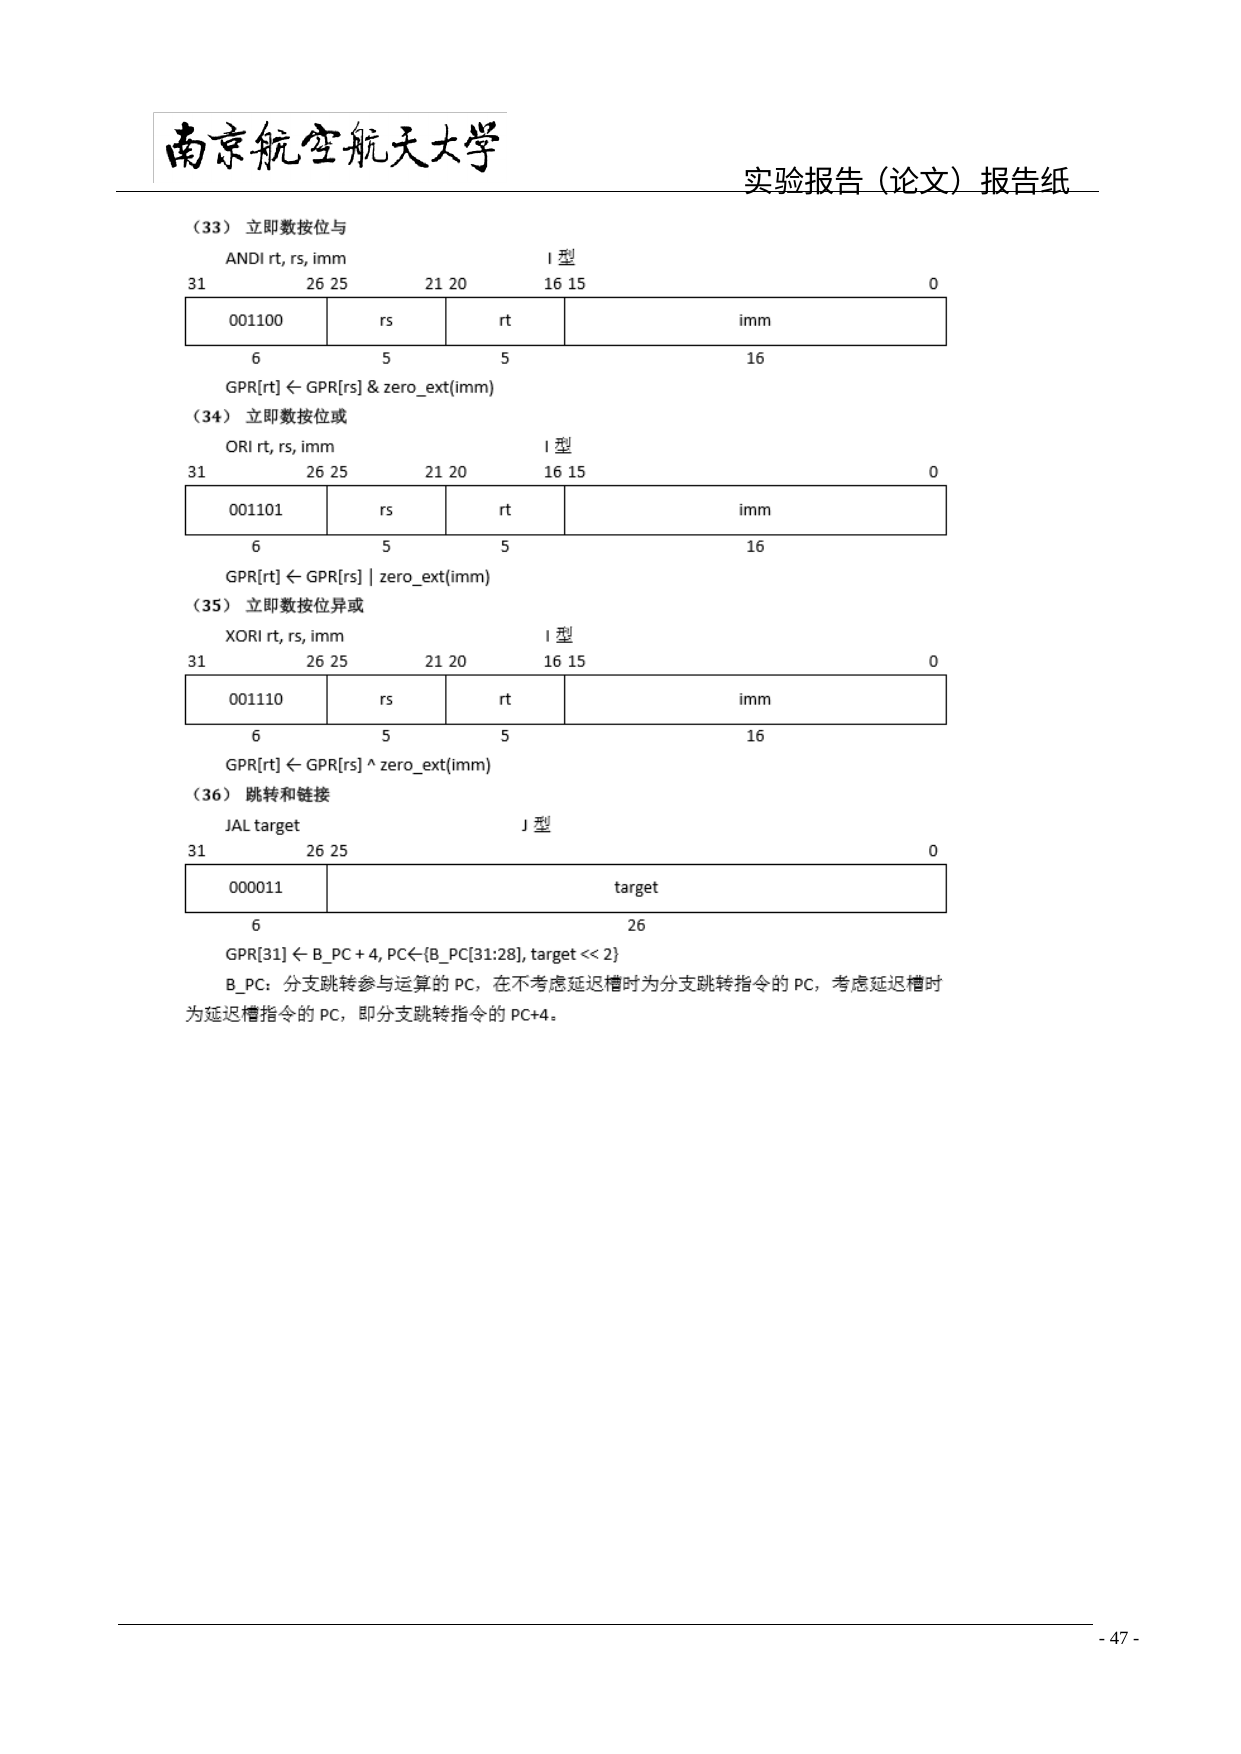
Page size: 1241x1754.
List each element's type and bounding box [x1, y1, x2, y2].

picture [153, 112, 507, 183]
picture [118, 206, 985, 1061]
